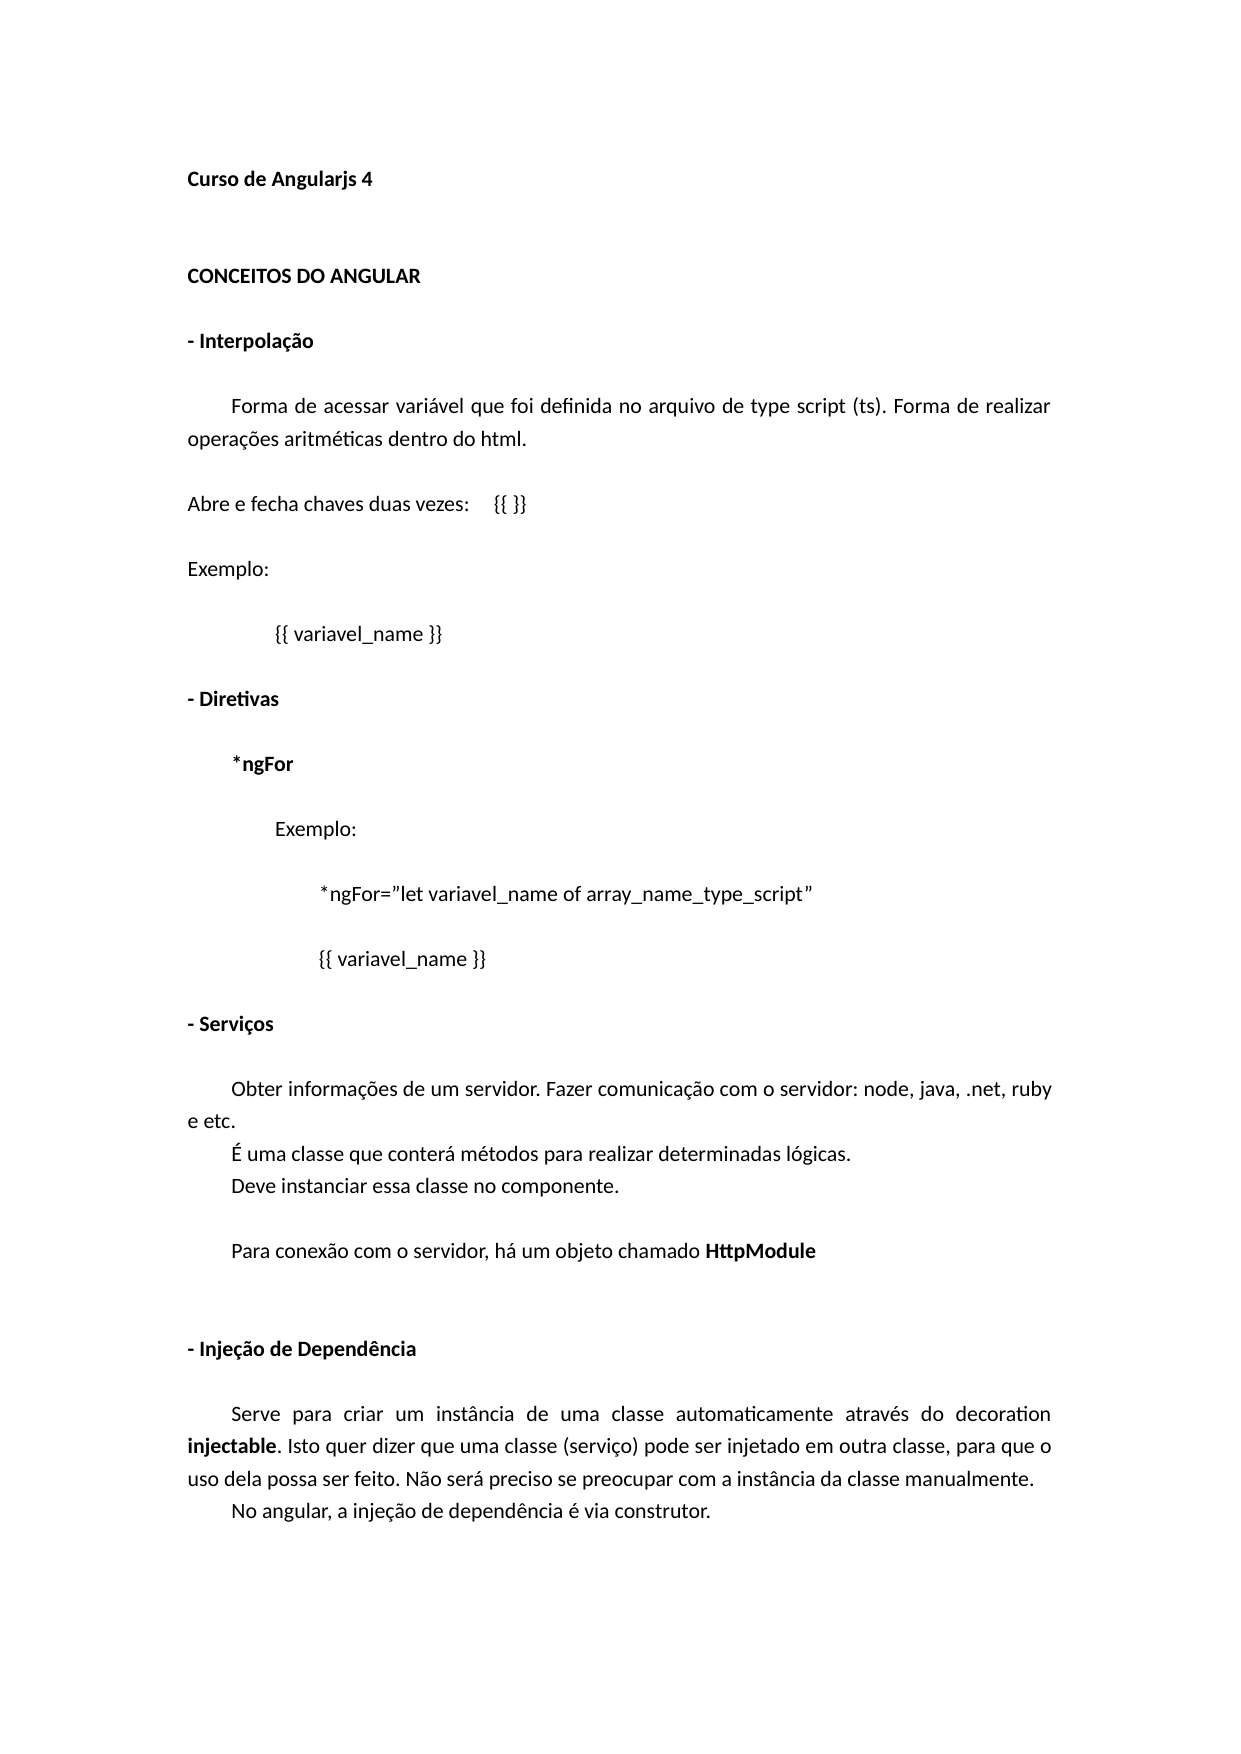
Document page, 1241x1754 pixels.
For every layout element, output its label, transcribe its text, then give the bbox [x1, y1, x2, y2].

text *ngFor [187, 747, 1053, 779]
text Forma de acessar variável que foi definida no arquivo de type script (ts). Forma de realizar operações aritméticas dentro do html. [187, 389, 1053, 454]
text - Serviços [187, 1007, 1053, 1039]
text Serve para criar um instância de uma classe automaticamente através do decoration injectable. Isto quer dizer que uma classe (serviço) pode ser injetado em outra classe, para que o uso dela possa ser feito. Não será preciso se preocupar com a instância da classe manualmente. [187, 1397, 1053, 1494]
text Exemplo: [187, 552, 1053, 584]
text *ngFor=”let variavel_name of array_name_type_script” [275, 877, 1053, 909]
text {{ variavel_name }} [275, 942, 1053, 974]
text Obter informações de um servidor. Fazer comunicação com o servidor: node, java, .net, ruby e etc. [187, 1072, 1053, 1137]
text Exemplo: [231, 812, 1053, 844]
text - Injeção de Dependência [187, 1332, 1053, 1364]
text - Interpolação [187, 324, 1053, 357]
text Para conexão com o servidor, há um objeto chamado HttpModule [187, 1234, 1053, 1267]
text No angular, a injeção de dependência é via construtor. [187, 1494, 1053, 1527]
text Curso de Angularjs 4 [187, 162, 1053, 194]
text - Diretivas [187, 682, 1053, 714]
text {{ variavel_name }} [231, 617, 1053, 649]
text Abre e fecha chaves duas vezes: {{ }} [187, 487, 1053, 519]
text CONCEITOS DO ANGULAR [187, 259, 1053, 292]
text É uma classe que conterá métodos para realizar determinadas lógicas. [187, 1137, 1053, 1169]
text Deve instanciar essa classe no componente. [187, 1169, 1053, 1202]
